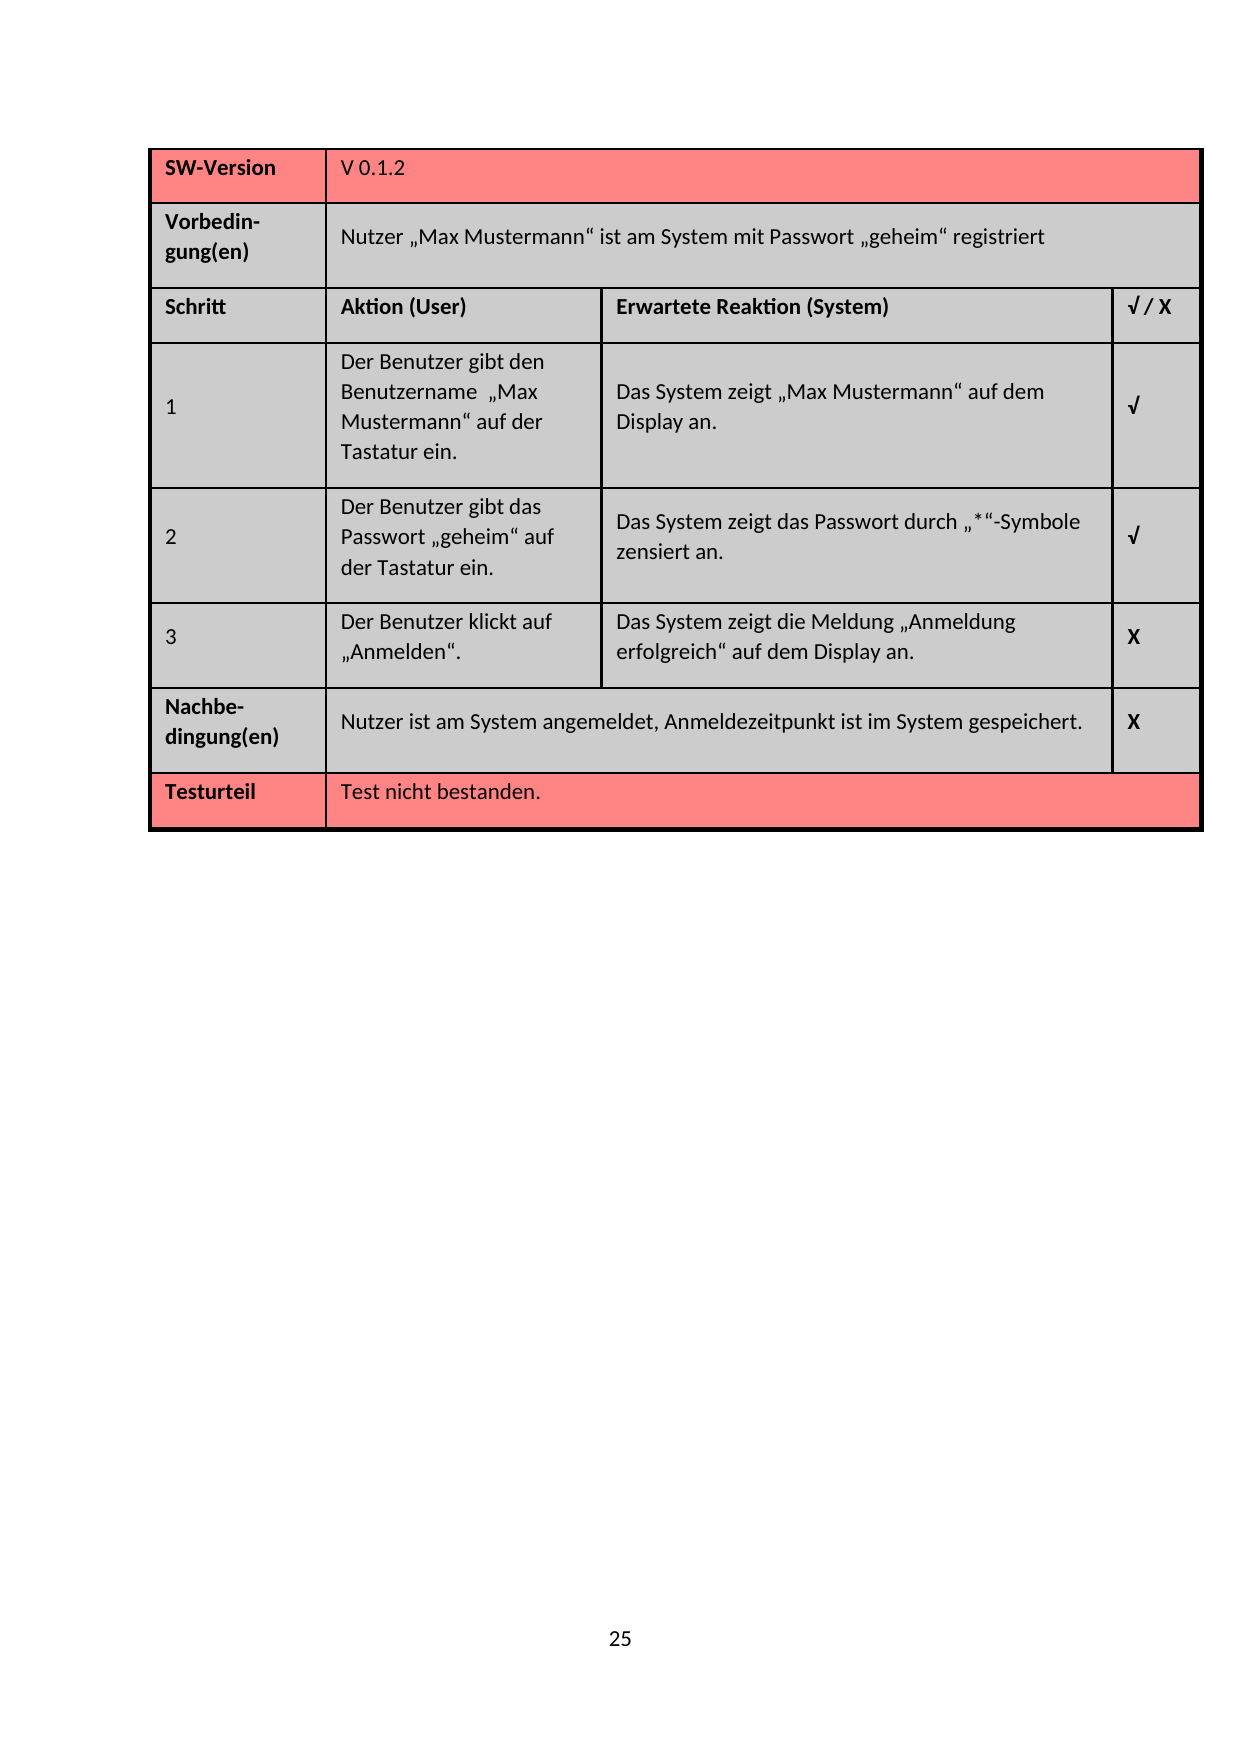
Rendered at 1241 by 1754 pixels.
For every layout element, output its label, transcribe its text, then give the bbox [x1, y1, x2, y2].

table_cell √ [1114, 489, 1199, 602]
table_cell Nutzer „Max Mustermann“ ist am System mit Passwort „geheim“ registriert [327, 204, 1199, 287]
table_cell 1 [152, 344, 325, 487]
table_cell Der Benutzer gibt den Benutzername „Max Mustermann“ auf der Tastatur ein. [327, 344, 600, 487]
table_cell 3 [152, 604, 325, 687]
table_cell 2 [152, 489, 325, 602]
table_cell X [1114, 689, 1199, 772]
table_cell X [1114, 604, 1199, 687]
table_cell Das System zeigt die Meldung „Anmeldung erfolgreich“ auf dem Display an. [603, 604, 1111, 687]
table_cell Der Benutzer klickt auf „Anmelden“. [327, 604, 600, 687]
table_cell SW-Version [152, 150, 325, 202]
table_cell √ / X [1114, 289, 1199, 342]
table_cell Schritt [152, 289, 325, 342]
table_cell Das System zeigt „Max Mustermann“ auf dem Display an. [603, 344, 1111, 487]
table_cell Aktion (User) [327, 289, 600, 342]
table_cell Nachbe-dingung(en) [152, 689, 325, 772]
table_cell Das System zeigt das Passwort durch „*“-Symbole zensiert an. [603, 489, 1111, 602]
table_cell Testurteil [152, 774, 325, 827]
table_cell V 0.1.2 [327, 150, 1199, 202]
table_cell Vorbedin-gung(en) [152, 204, 325, 287]
table_cell Nutzer ist am System angemeldet, Anmeldezeitpunkt ist im System gespeichert. [327, 689, 1111, 772]
table_cell √ [1114, 344, 1199, 487]
table_cell Erwartete Reaktion (System) [603, 289, 1111, 342]
table_cell Der Benutzer gibt das Passwort „geheim“ auf der Tastatur ein. [327, 489, 600, 602]
table_cell Test nicht bestanden. [327, 774, 1199, 827]
